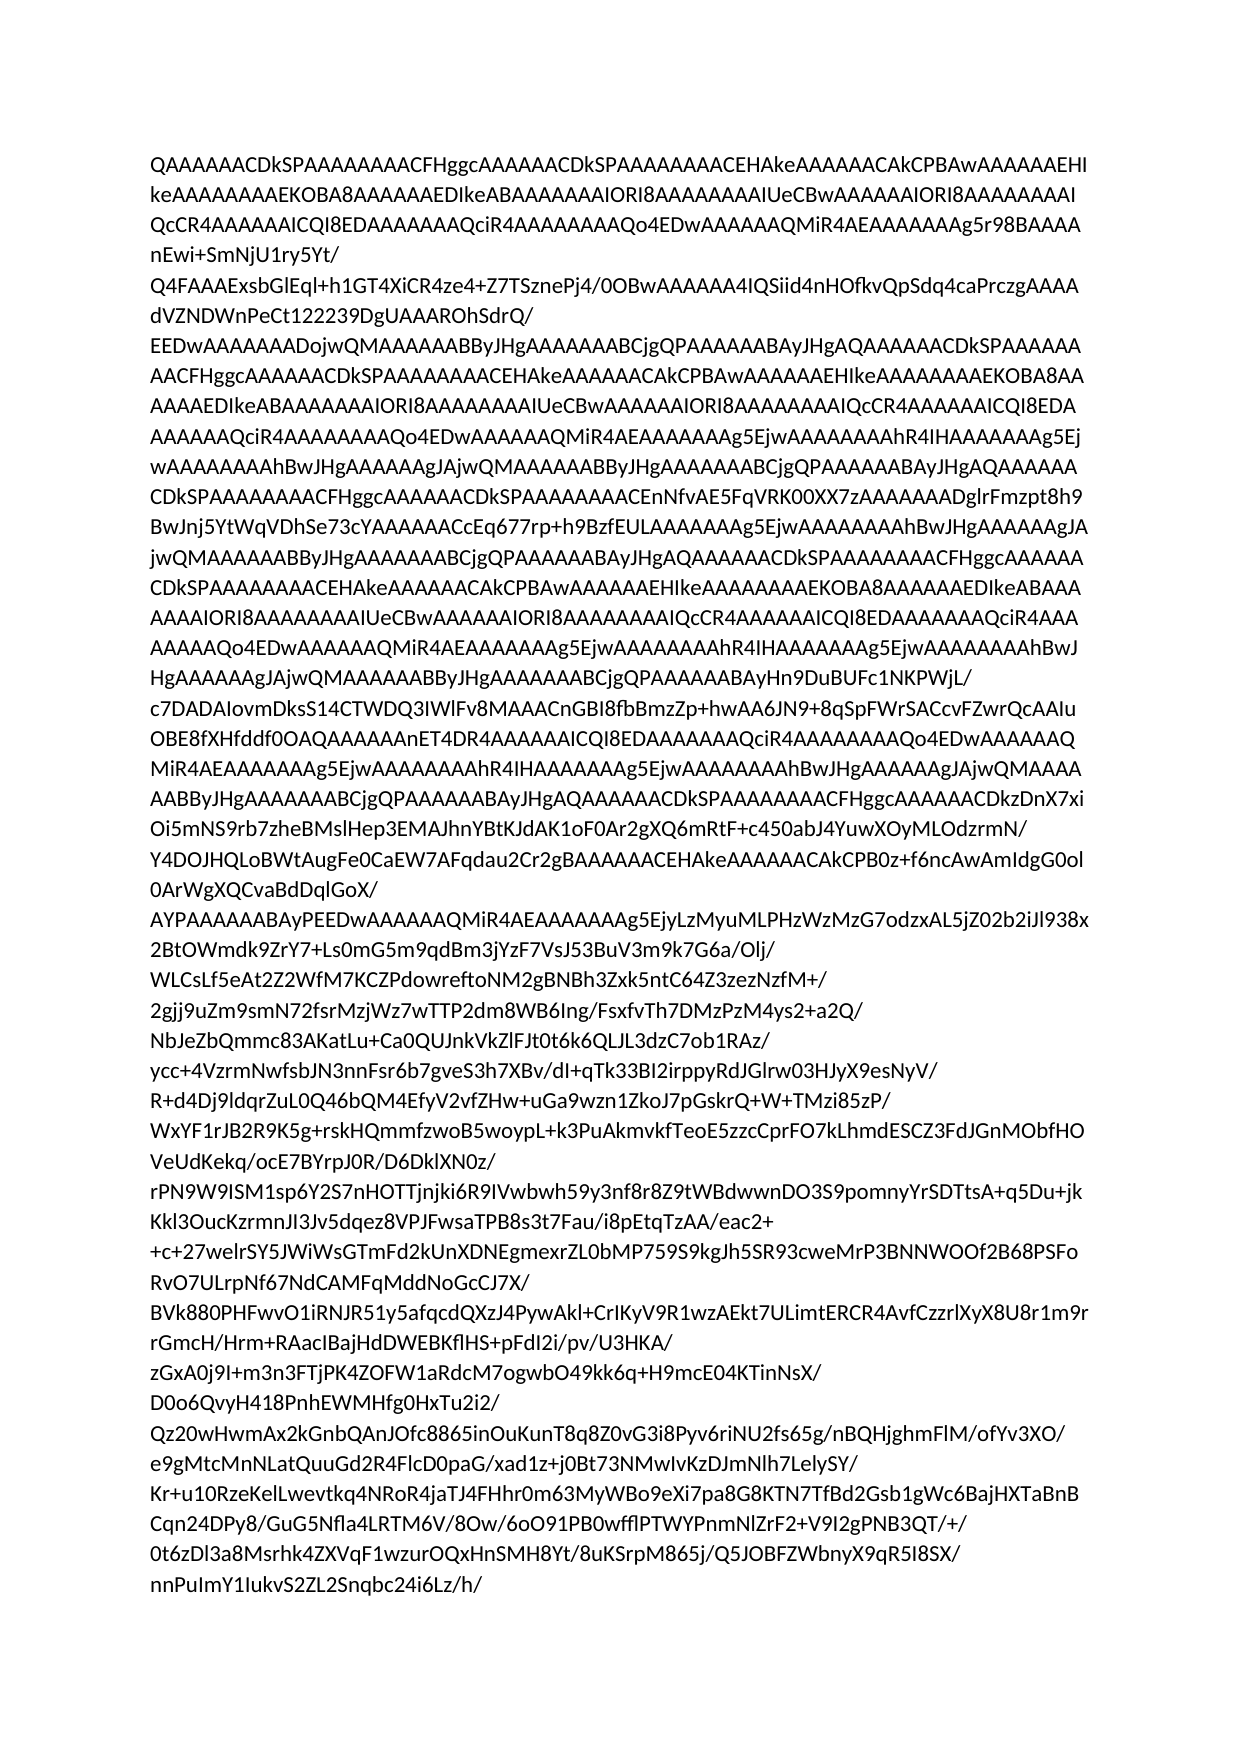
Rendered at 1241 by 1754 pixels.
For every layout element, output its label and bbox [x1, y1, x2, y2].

text [150, 150, 1090, 1598]
